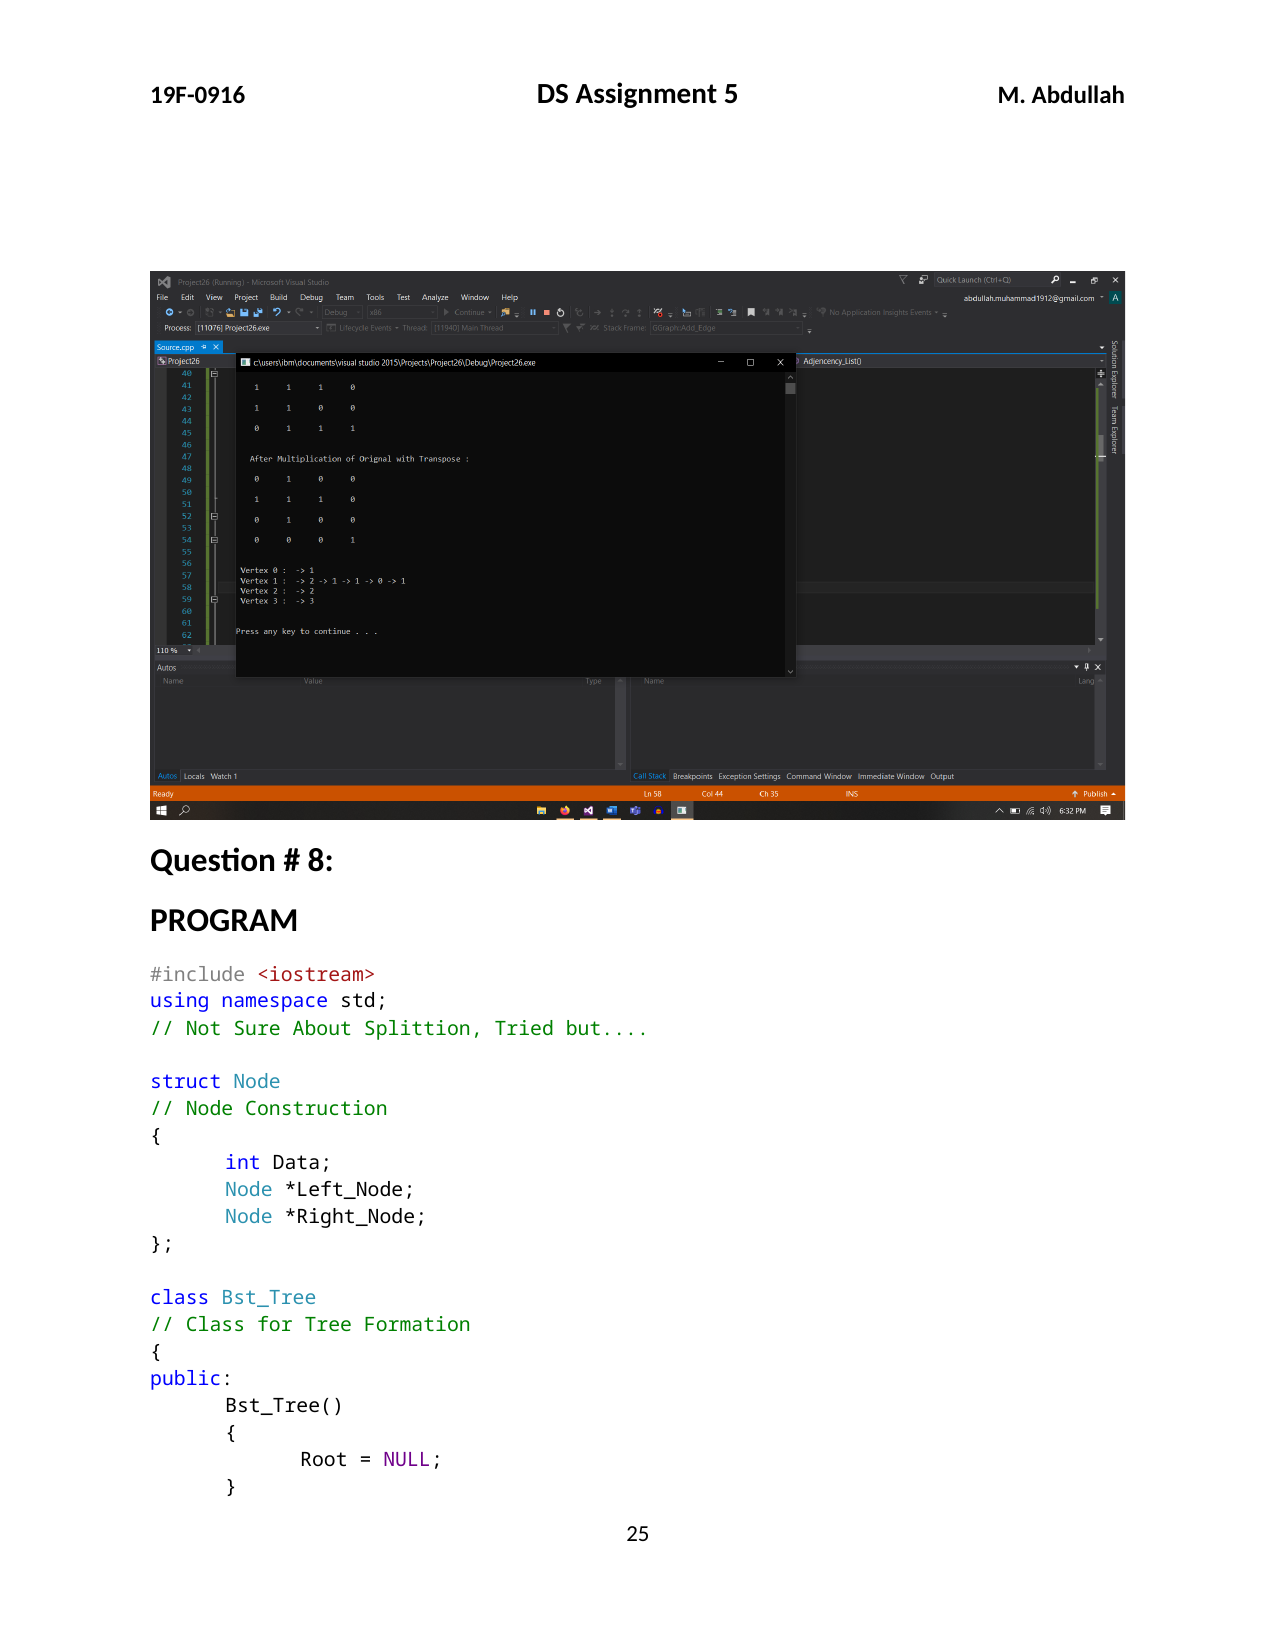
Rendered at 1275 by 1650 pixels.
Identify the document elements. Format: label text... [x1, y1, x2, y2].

text struct Node // Node Construction [150, 1068, 1125, 1122]
text { [150, 1337, 1125, 1364]
text public: [150, 1364, 1125, 1391]
text class Bst_Tree // Class for Tree Formation [150, 1283, 1125, 1337]
text Node *Right_Node; [150, 1203, 1125, 1229]
text }; [150, 1229, 1125, 1257]
text Bst_Tree() [150, 1391, 1125, 1418]
text int Data; [150, 1149, 1125, 1176]
text { [150, 1122, 1125, 1149]
text Root = NULL; [150, 1445, 1125, 1472]
text PROGRAM [150, 899, 1125, 940]
text } [150, 1472, 1125, 1499]
text #include <iostream> [150, 960, 1125, 987]
text using namespace std; // Not Sure About Splittion, Tried but.... [150, 987, 1125, 1041]
text Question # 8: [150, 838, 1125, 879]
picture [150, 271, 1125, 820]
text Node *Left_Node; [150, 1176, 1125, 1203]
text { [150, 1418, 1125, 1445]
